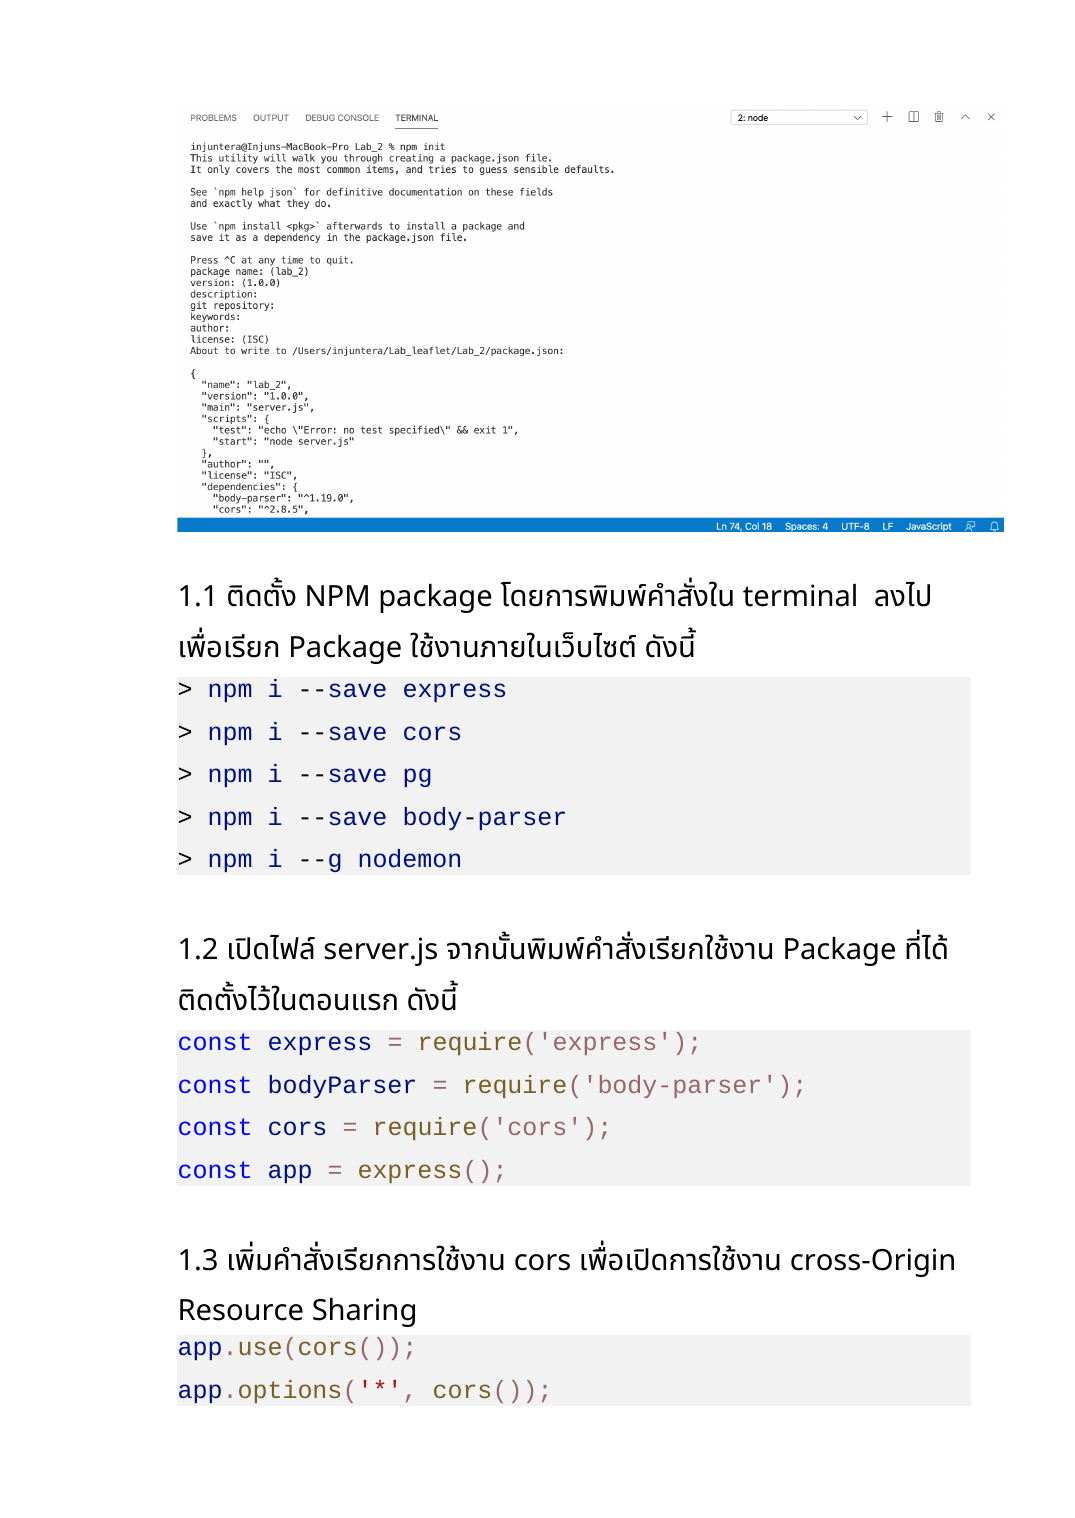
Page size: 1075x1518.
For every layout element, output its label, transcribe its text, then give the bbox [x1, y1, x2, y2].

text const bodyParser = require('body-parser'); [177, 1072, 971, 1101]
text app.options('*', cors()); [177, 1377, 971, 1406]
text const express = require('express'); [177, 1030, 971, 1058]
text > npm i --g nodemon [177, 847, 971, 875]
text 1.1 ติดตั้ง NPM package โดยการพิมพ์คำสั่งใน terminal ลงไปเพื่อเรียก Package ใช้งานภายในเว็บไซต์ ดังนี้ [177, 575, 971, 670]
text 1.2 เปิดไฟล์ server.js จากนั้นพิมพ์คำสั่งเรียกใช้งาน Package ที่ได้ติดตั้งไว้ในตอนแรก ดังนี้ [177, 928, 971, 1023]
text > npm i --save cors [177, 719, 971, 748]
text > npm i --save pg [177, 762, 971, 790]
picture [177, 103, 1004, 532]
text app.use(cors()); [177, 1335, 971, 1363]
text > npm i --save body-parser [177, 804, 971, 833]
text 1.3 เพิ่มคำสั่งเรียกการใช้งาน cors เพื่อเปิดการใช้งาน cross-Origin Resource Sharing [177, 1239, 971, 1329]
text > npm i --save express [177, 677, 971, 705]
text const app = express(); [177, 1157, 971, 1186]
text const cors = require('cors'); [177, 1115, 971, 1143]
